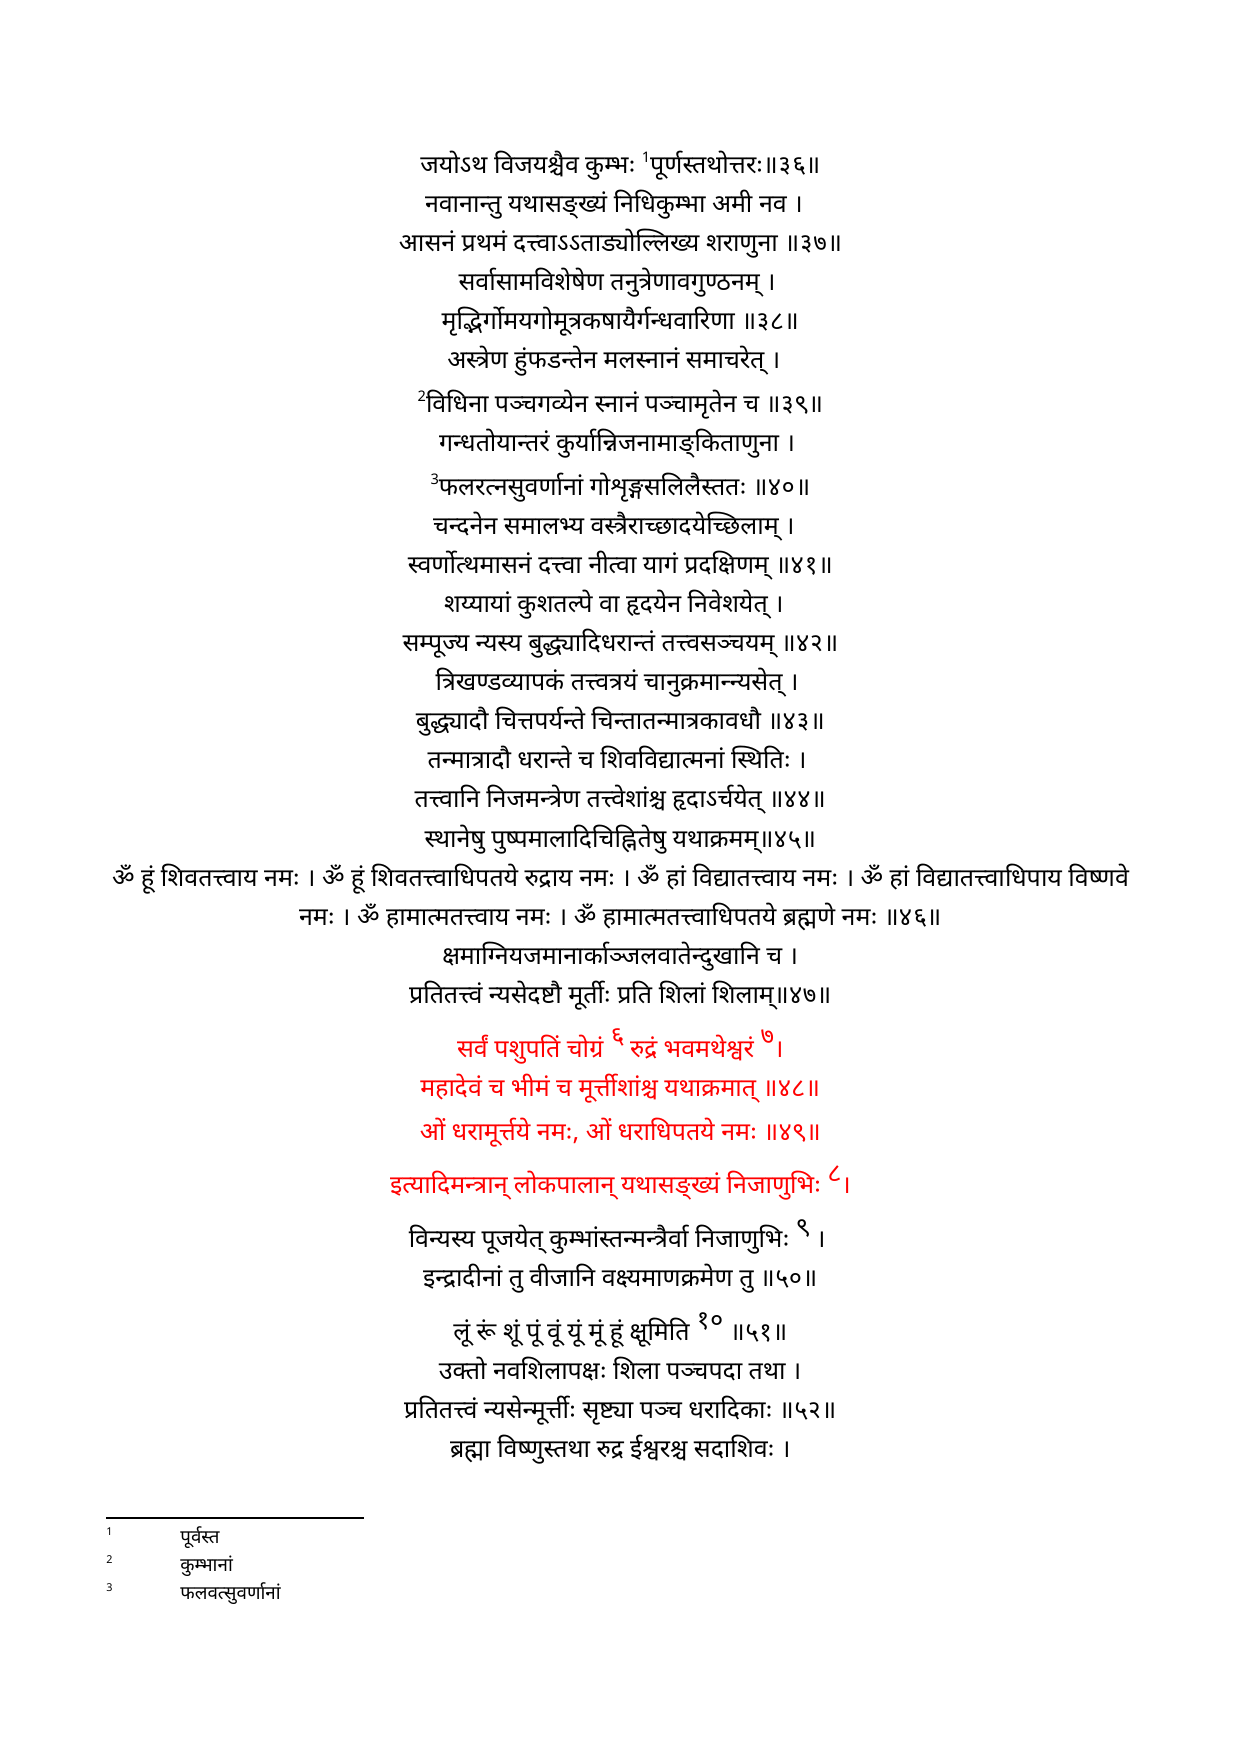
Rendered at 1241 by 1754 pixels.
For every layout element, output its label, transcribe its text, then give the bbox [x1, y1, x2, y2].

text तन्मात्रादौ धरान्ते च शिवविद्यात्मनां स्थितिः । तत्त्वानि निजमन्त्रेण तत्त्वेशांश्च हृदाऽर्चयेत् ॥४४॥ स्थानेषु पुष्पमालादिचिह्नितेषु यथाक्रमम्॥४५॥ ॐ हूं शिवतत्त्वाय नमः । ॐ हूं शिवतत्त्वाधिपतये रुद्राय नमः । ॐ हां विद्यातत्त्वाय नमः । ॐ हां विद्यातत्त्वाधिपाय विष्णवे नमः । ॐ हामात्मतत्त्वाय नमः । ॐ हामात्मतत्त्वाधिपतये ब्रह्मणे नमः ॥४६॥ क्षमाग्नियजमानार्काञ्जलवातेन्दुखानि च । प्रतितत्त्वं न्यसेदष्टौ मूर्तीः प्रति शिलां शिलाम्॥४७॥ सर्वं पशुपतिं चोग्रं ६ रुद्रं भवमथेश्वरं ७। महादेवं च भीमं च मूर्त्तीशांश्च यथाक्रमात् ॥४८॥ ओं धरामूर्त्तये नमः, ओं धराधिपतये नमः ॥४९॥ इत्यादिमन्त्रान् लोकपालान् यथासङ्ख्यं निजाणुभिः ८। विन्यस्य पूजयेत् कुम्भांस्तन्मन्त्रैर्वा निजाणुभिः ९ । इन्द्रादीनां तु वीजानि वक्ष्यमाणक्रमेण तु ॥५०॥ लूं रूं शूं पूं वूं यूं मूं हूं क्षूमिति १० ॥५१॥ उक्तो नवशिलापक्षः शिला पञ्चपदा तथा । [106, 746, 1134, 1390]
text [106, 147, 1134, 740]
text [106, 1396, 1134, 1468]
